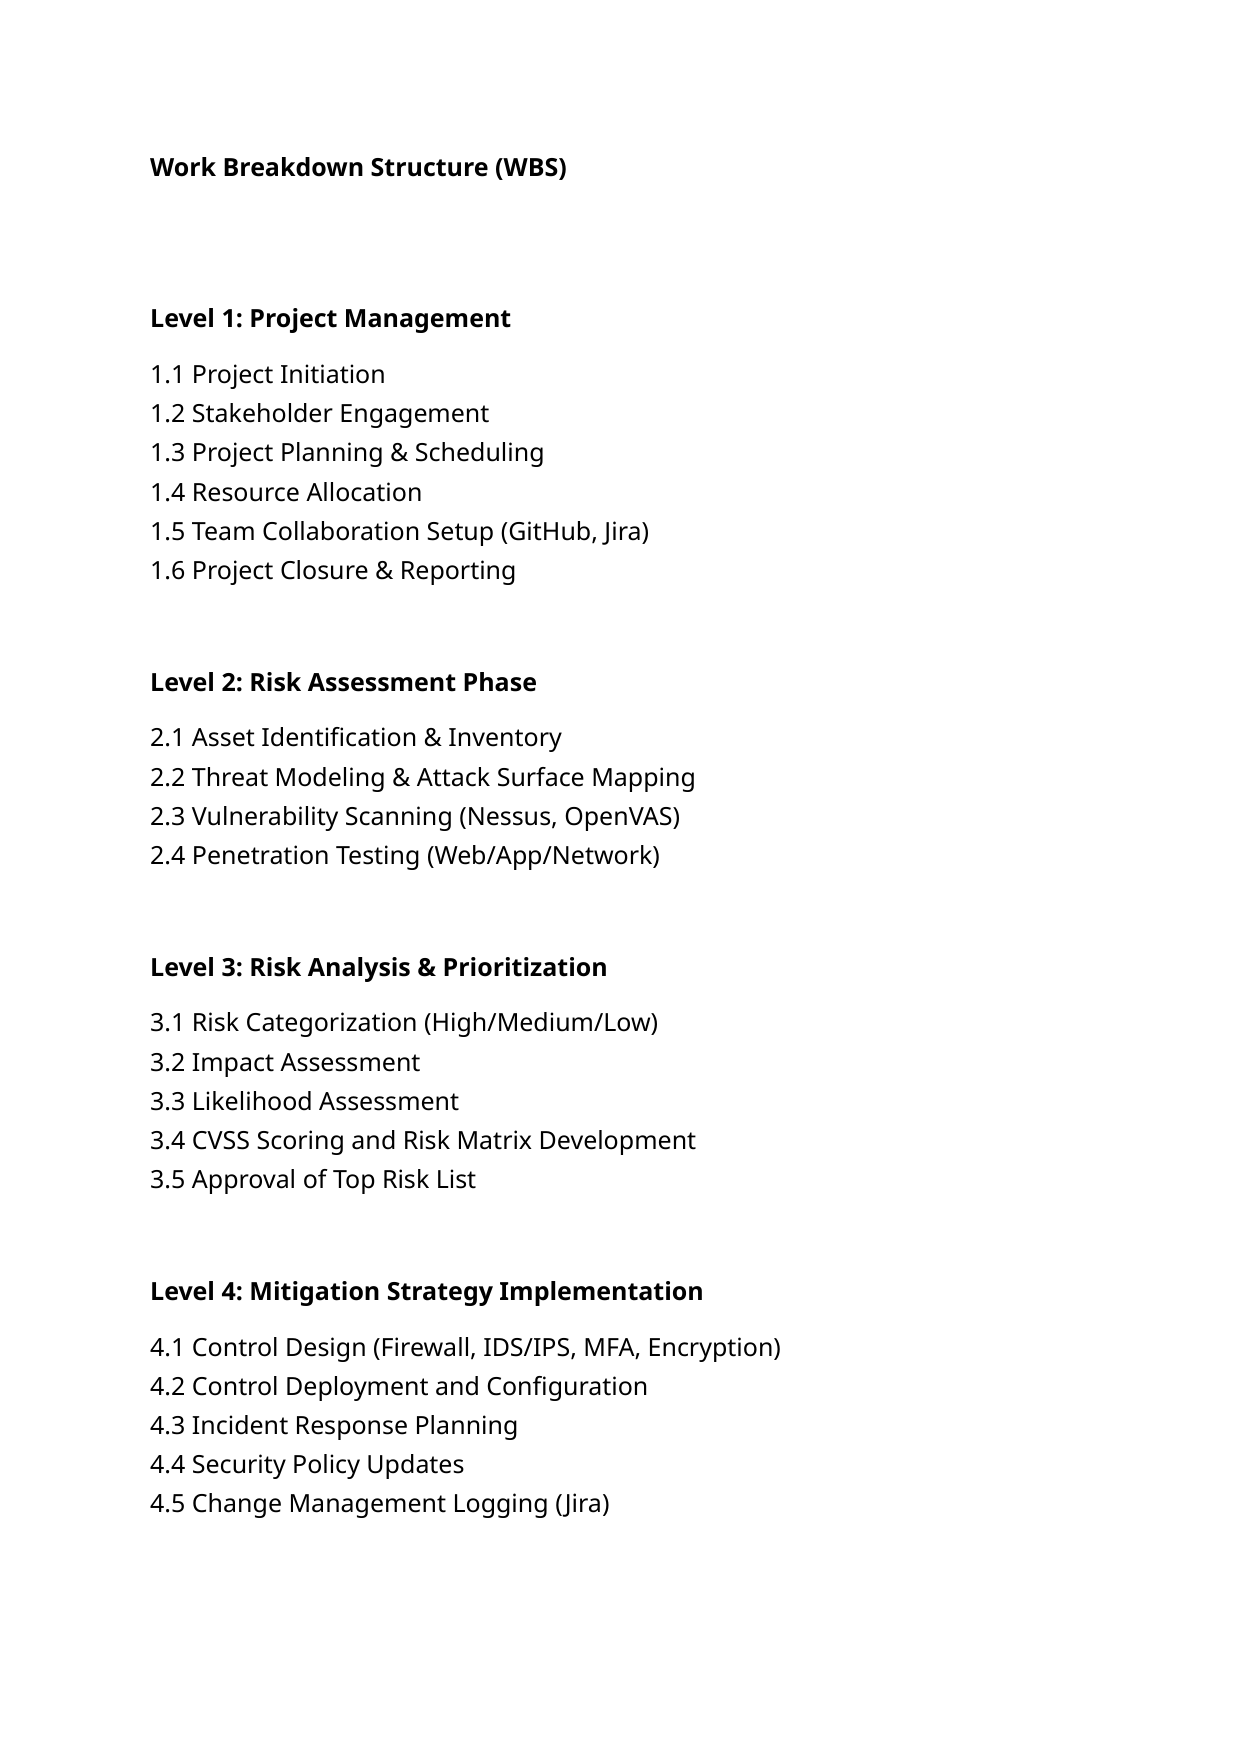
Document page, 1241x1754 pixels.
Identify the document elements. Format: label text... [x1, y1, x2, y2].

text Level 1: Project Management [150, 301, 1090, 335]
text Work Breakdown Structure (WBS) [150, 150, 1090, 223]
text Level 3: Risk Analysis & Prioritization [150, 949, 1090, 983]
text 1.1 Project Initiation 1.2 Stakeholder Engagement 1.3 Project Planning & Scheduling 1.4 Resource Allocation 1.5 Team Collaboration Setup (GitHub, Jira) 1.6 Project Closure & Reporting [150, 357, 1090, 587]
text 4.1 Control Design (Firewall, IDS/IPS, MFA, Encryption) 4.2 Control Deployment and Configuration 4.3 Incident Response Planning 4.4 Security Policy Updates 4.5 Change Management Logging (Jira) [150, 1329, 1090, 1520]
text Level 2: Risk Assessment Phase [150, 664, 1090, 698]
text Level 4: Mitigation Strategy Implementation [150, 1273, 1090, 1307]
text 3.1 Risk Categorization (High/Medium/Low) 3.2 Impact Assessment 3.3 Likelihood Assessment 3.4 CVSS Scoring and Risk Matrix Development 3.5 Approval of Top Risk List [150, 1005, 1090, 1196]
text 2.1 Asset Identification & Inventory 2.2 Threat Modeling & Attack Surface Mapping 2.3 Vulnerability Scanning (Nessus, OpenVAS) 2.4 Penetration Testing (Web/App/Network) [150, 720, 1090, 872]
